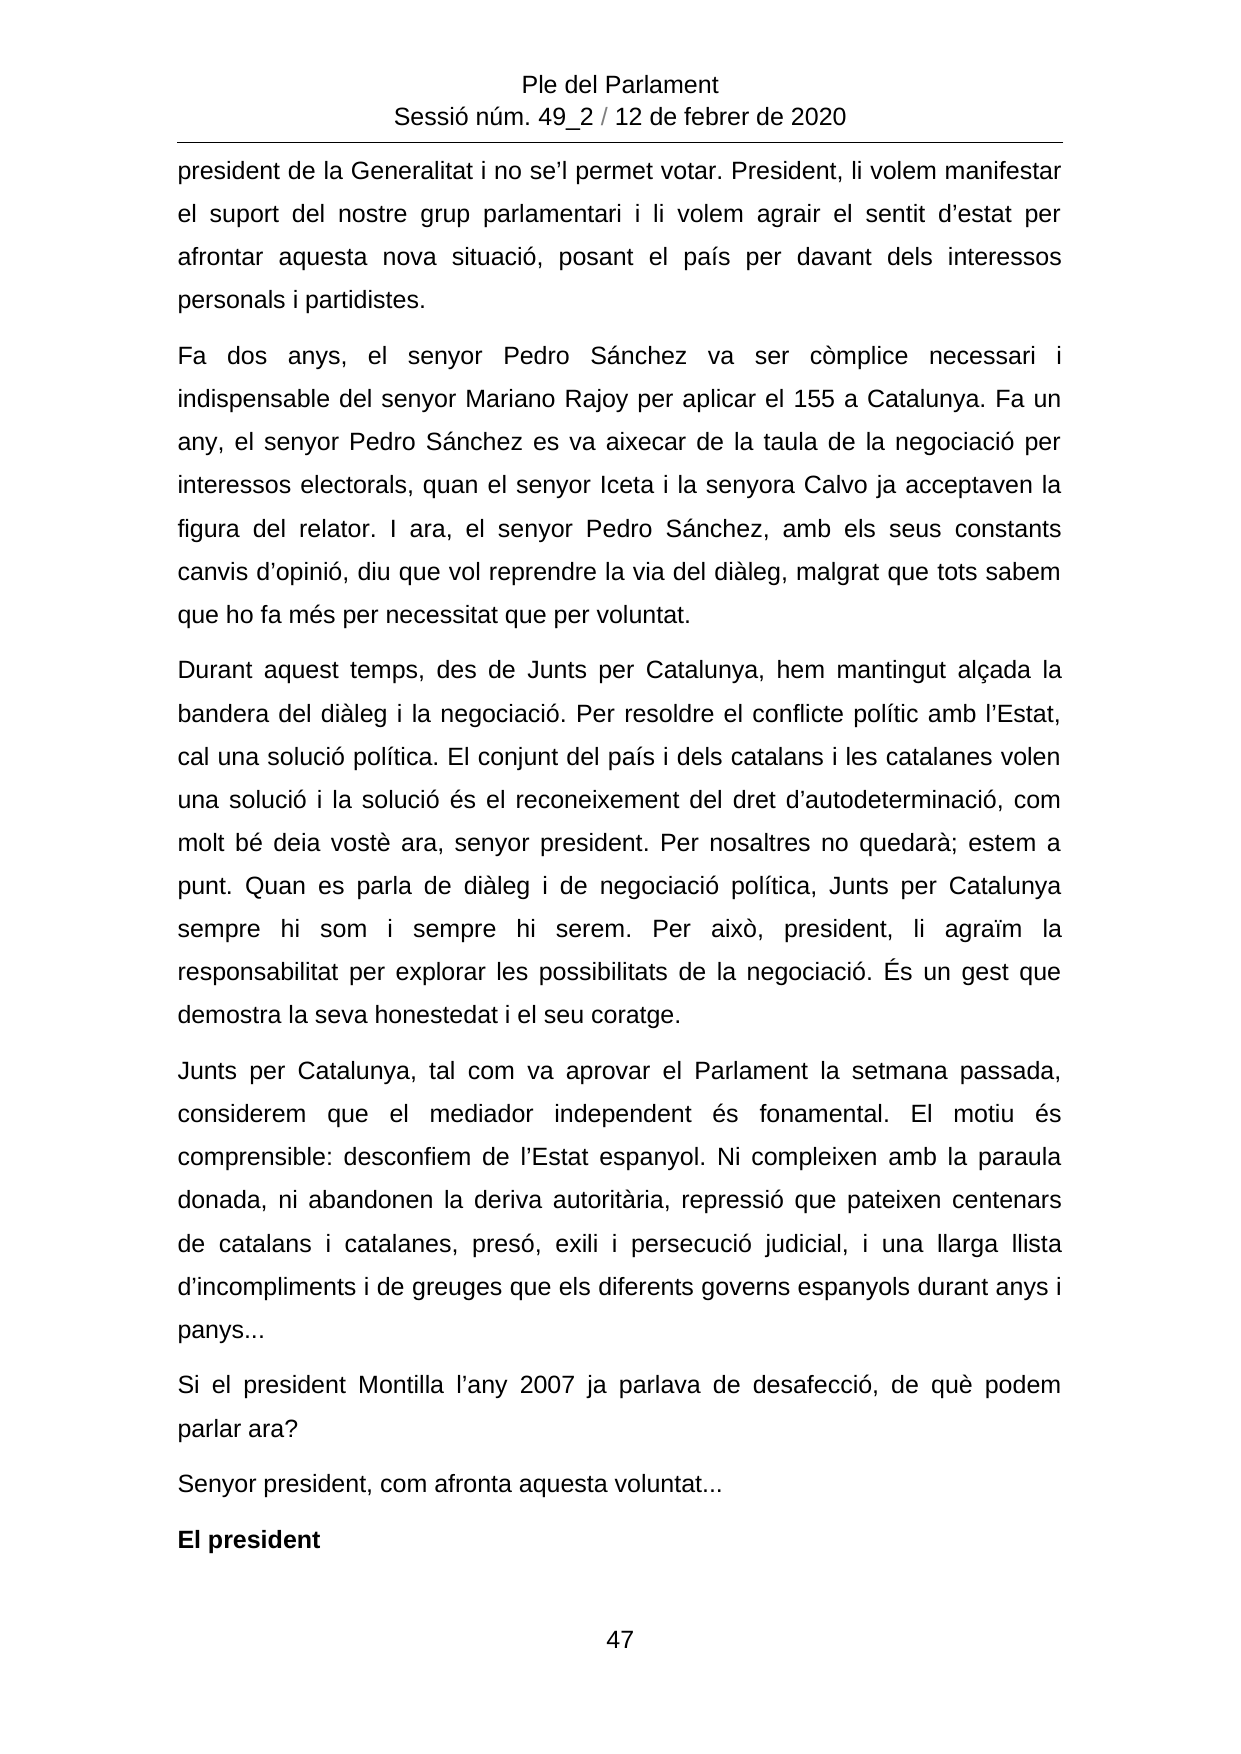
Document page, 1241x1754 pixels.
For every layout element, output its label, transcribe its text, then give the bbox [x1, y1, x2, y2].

text Si el president Montilla l’any 2007 ja parlava de desafecció, de què podem parlar ara? [177, 1370, 1063, 1442]
text El president [177, 1525, 1063, 1553]
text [177, 156, 1063, 314]
text Junts per Catalunya, tal com va aprovar el Parlament la setmana passada, considerem que el mediador independent és fonamental. El motiu és comprensible: desconfiem de l’Estat espanyol. Ni compleixen amb la paraula donada, ni abandonen la deriva autoritària, repressió que pateixen centenars de catalans i catalanes, presó, exili i persecució judicial, i una llarga llista d’incompliments i de greuges que els diferents governs espanyols durant anys i panys... [177, 1056, 1063, 1343]
text Durant aquest temps, des de Junts per Catalunya, hem mantingut alçada la bandera del diàleg i la negociació. Per resoldre el conflicte polític amb l’Estat, cal una solució política. El conjunt del país i dels catalans i les catalanes volen una solució i la solució és el reconeixement del dret d’autodeterminació, com molt bé deia vostè ara, senyor president. Per nosaltres no quedarà; estem a punt. Quan es parla de diàleg i de negociació política, Junts per Catalunya sempre hi som i sempre hi serem. Per això, president, li agraïm la responsabilitat per explorar les possibilitats de la negociació. És un gest que demostra la seva honestedat i el seu coratge. [177, 655, 1063, 1029]
text Fa dos anys, el senyor Pedro Sánchez va ser còmplice necessari i indispensable del senyor Mariano Rajoy per aplicar el 155 a Catalunya. Fa un any, el senyor Pedro Sánchez es va aixecar de la taula de la negociació per interessos electorals, quan el senyor Iceta i la senyora Calvo ja acceptaven la figura del relator. I ara, el senyor Pedro Sánchez, amb els seus constants canvis d’opinió, diu que vol reprendre la via del diàleg, malgrat que tots sabem que ho fa més per necessitat que per voluntat. [177, 341, 1063, 628]
text Senyor president, com afronta aquesta voluntat... [177, 1469, 1063, 1498]
